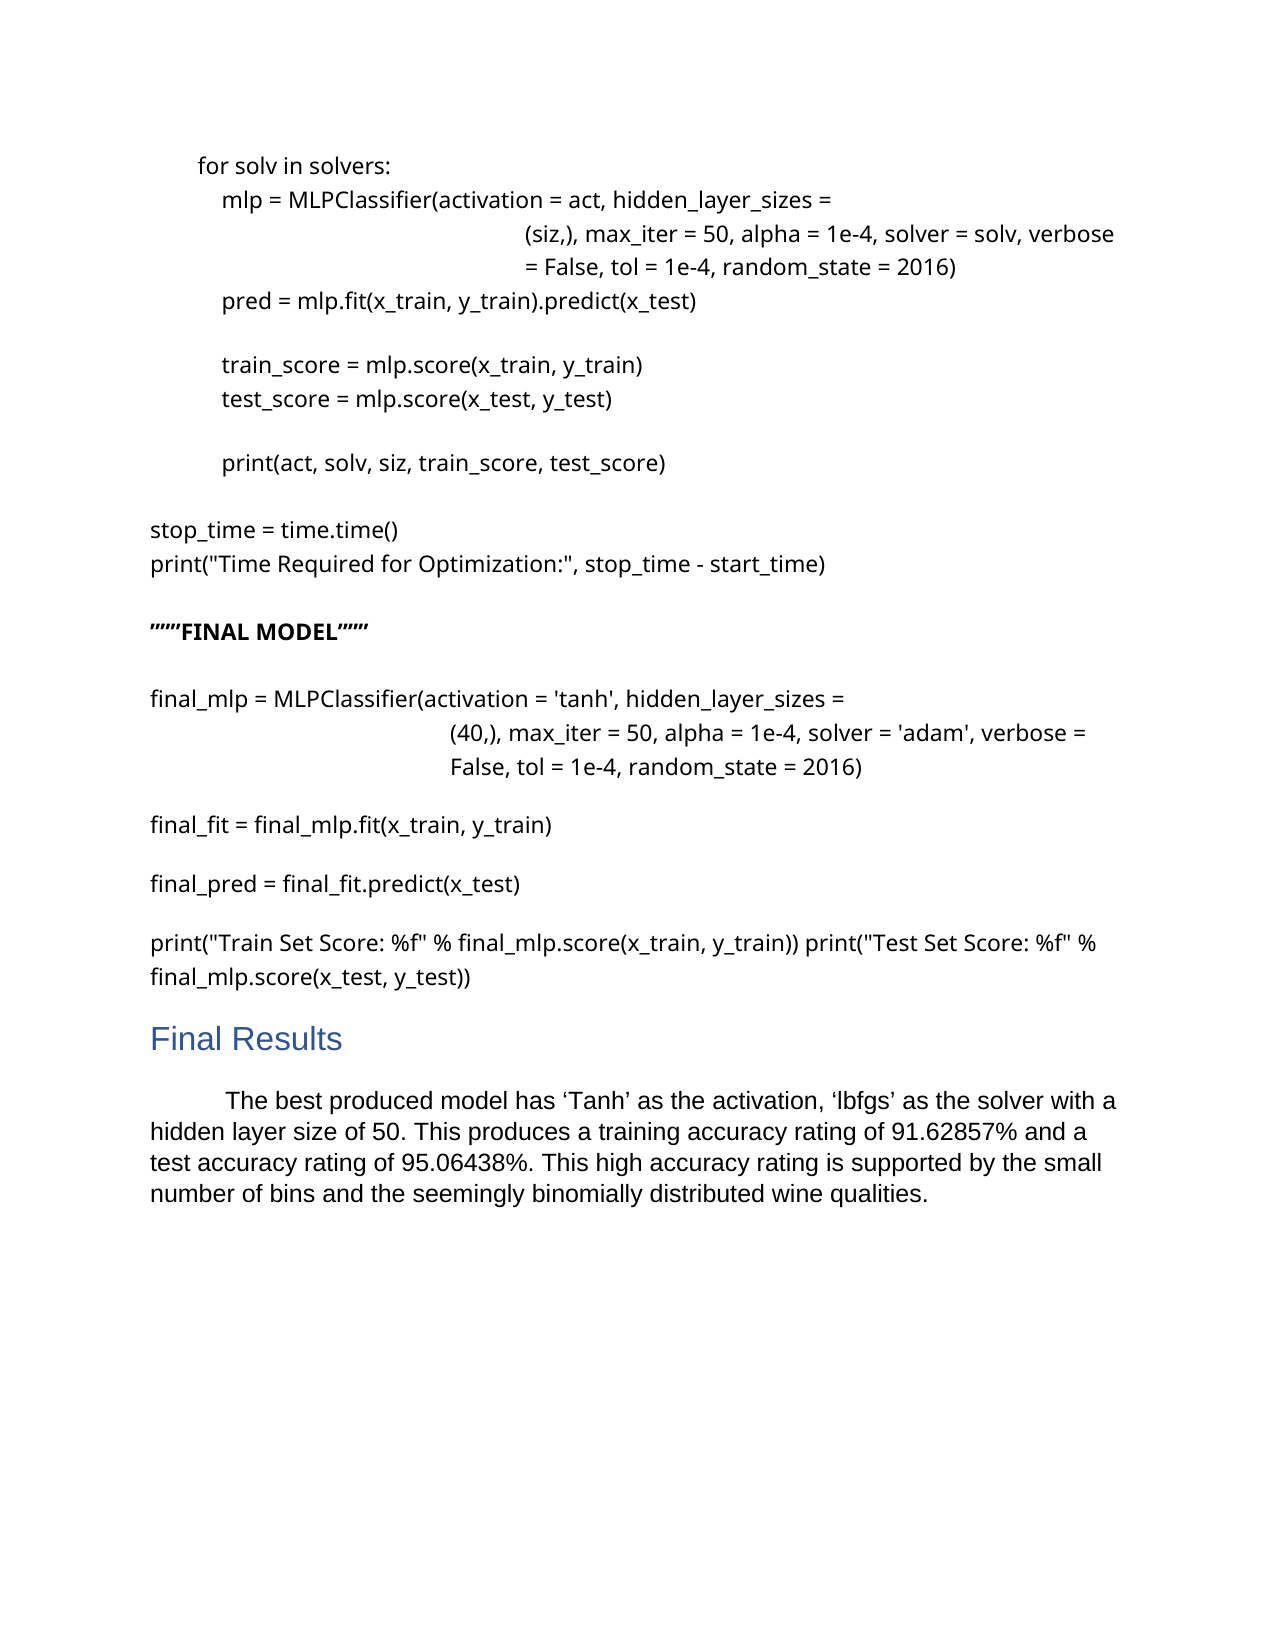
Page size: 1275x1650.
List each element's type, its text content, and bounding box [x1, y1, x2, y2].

text (40,), max_iter = 50, alpha = 1e-4, solver = 'adam', verbose = False, tol = 1e-4, random_state = 2016) [450, 717, 1125, 782]
text print("Time Required for Optimization:", stop_time - start_time) [150, 548, 1125, 579]
text ”””FINAL MODEL””” [150, 615, 1125, 647]
subtitle final_pred = final_fit.predict(x_test) [150, 868, 1125, 899]
text final_mlp = MLPClassifier(activation = 'tanh', hidden_layer_sizes = [150, 683, 1125, 714]
text pred = mlp.fit(x_train, y_train).predict(x_test) [150, 285, 1125, 316]
text The best produced model has ‘Tanh’ as the activation, ‘lbfgs’ as the solver with a hidden layer size of 50. This produces a training accuracy rating of 91.62857% and a test accuracy rating of 95.06438%. This high accuracy rating is supported by the small number of bins and the seemingly binomially distributed wine qualities. [150, 1086, 1125, 1207]
text for solv in solvers: [150, 150, 1125, 181]
text test_score = mlp.score(x_test, y_test) [150, 383, 1125, 414]
text (siz,), max_iter = 50, alpha = 1e-4, solver = solv, verbose = False, tol = 1e-4, random_state = 2016) [525, 217, 1125, 282]
text train_score = mlp.score(x_train, y_train) [150, 349, 1125, 380]
text print(act, solv, siz, train_score, test_score) [150, 447, 1125, 478]
subtitle print("Train Set Score: %f" % final_mlp.score(x_train, y_train)) print("Test Set Score: %f" % final_mlp.score(x_test, y_test)) [150, 927, 1125, 992]
text stop_time = time.time() [150, 514, 1125, 545]
subtitle Final Results [150, 1019, 1125, 1058]
subtitle final_fit = final_mlp.fit(x_train, y_train) [150, 809, 1125, 840]
text mlp = MLPClassifier(activation = act, hidden_layer_sizes = [150, 184, 1125, 215]
